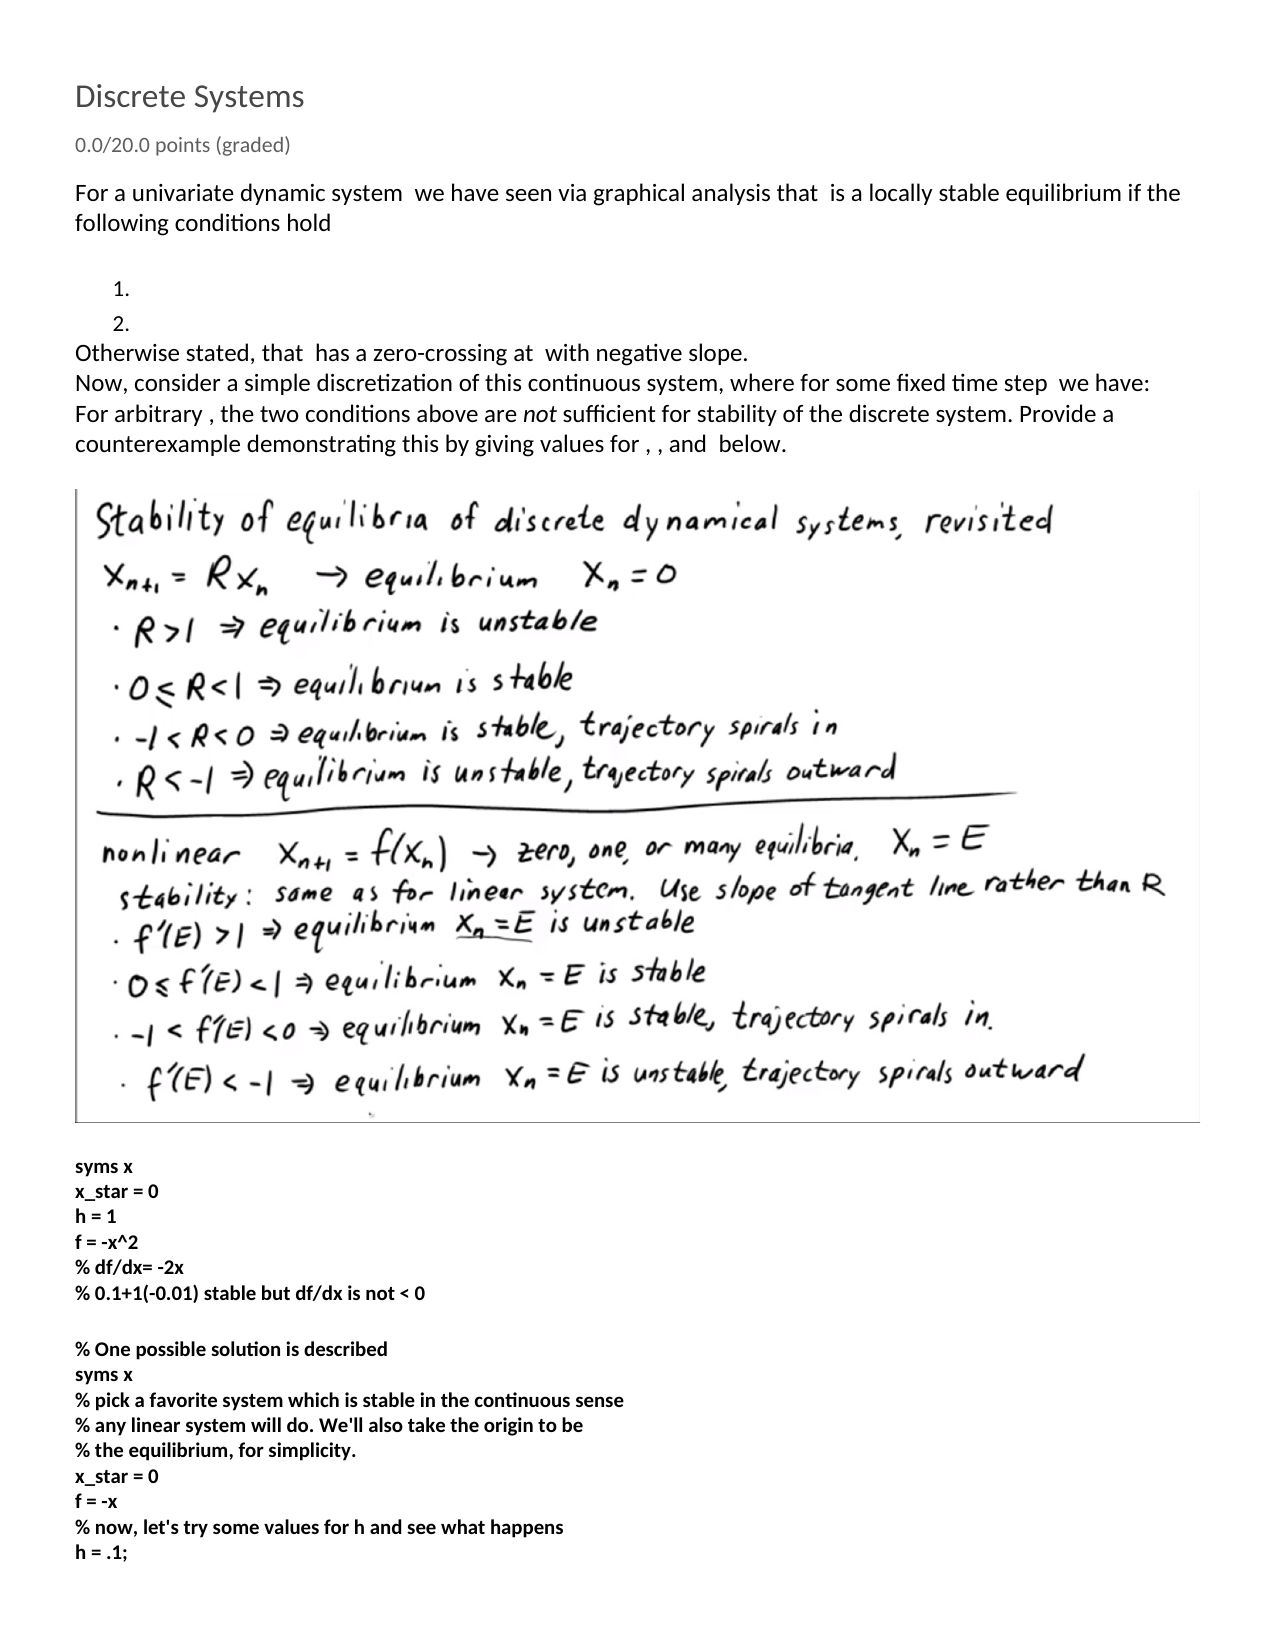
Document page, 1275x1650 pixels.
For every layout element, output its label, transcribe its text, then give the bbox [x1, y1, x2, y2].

text % 0.1+1(-0.01) stable but df/dx is not < 0 [75, 1280, 1200, 1305]
text f = -x^2 [75, 1229, 1200, 1254]
picture [75, 489, 1200, 1123]
text For a univariate dynamic system we have seen via graphical analysis that is a locally stable equilibrium if the following conditions hold [75, 177, 1200, 238]
text For arbitrary , the two conditions above are not sufficient for stability of the discrete system. Provide a counterexample demonstrating this by giving values for , , and below. [75, 398, 1200, 459]
text % df/dx= -2x [75, 1254, 1200, 1280]
text syms x [75, 1153, 1200, 1178]
text 0.0/20.0 points (graded) [75, 131, 1200, 158]
text Otherwise stated, that has a zero-crossing at with negative slope. [75, 337, 1200, 367]
text h = 1 [75, 1204, 1200, 1229]
text x_star = 0 [75, 1178, 1200, 1204]
text Now, consider a simple discretization of this continuous system, where for some fixed time step we have: [75, 367, 1200, 398]
subtitle Discrete Systems [75, 75, 1200, 116]
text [75, 1336, 1200, 1565]
